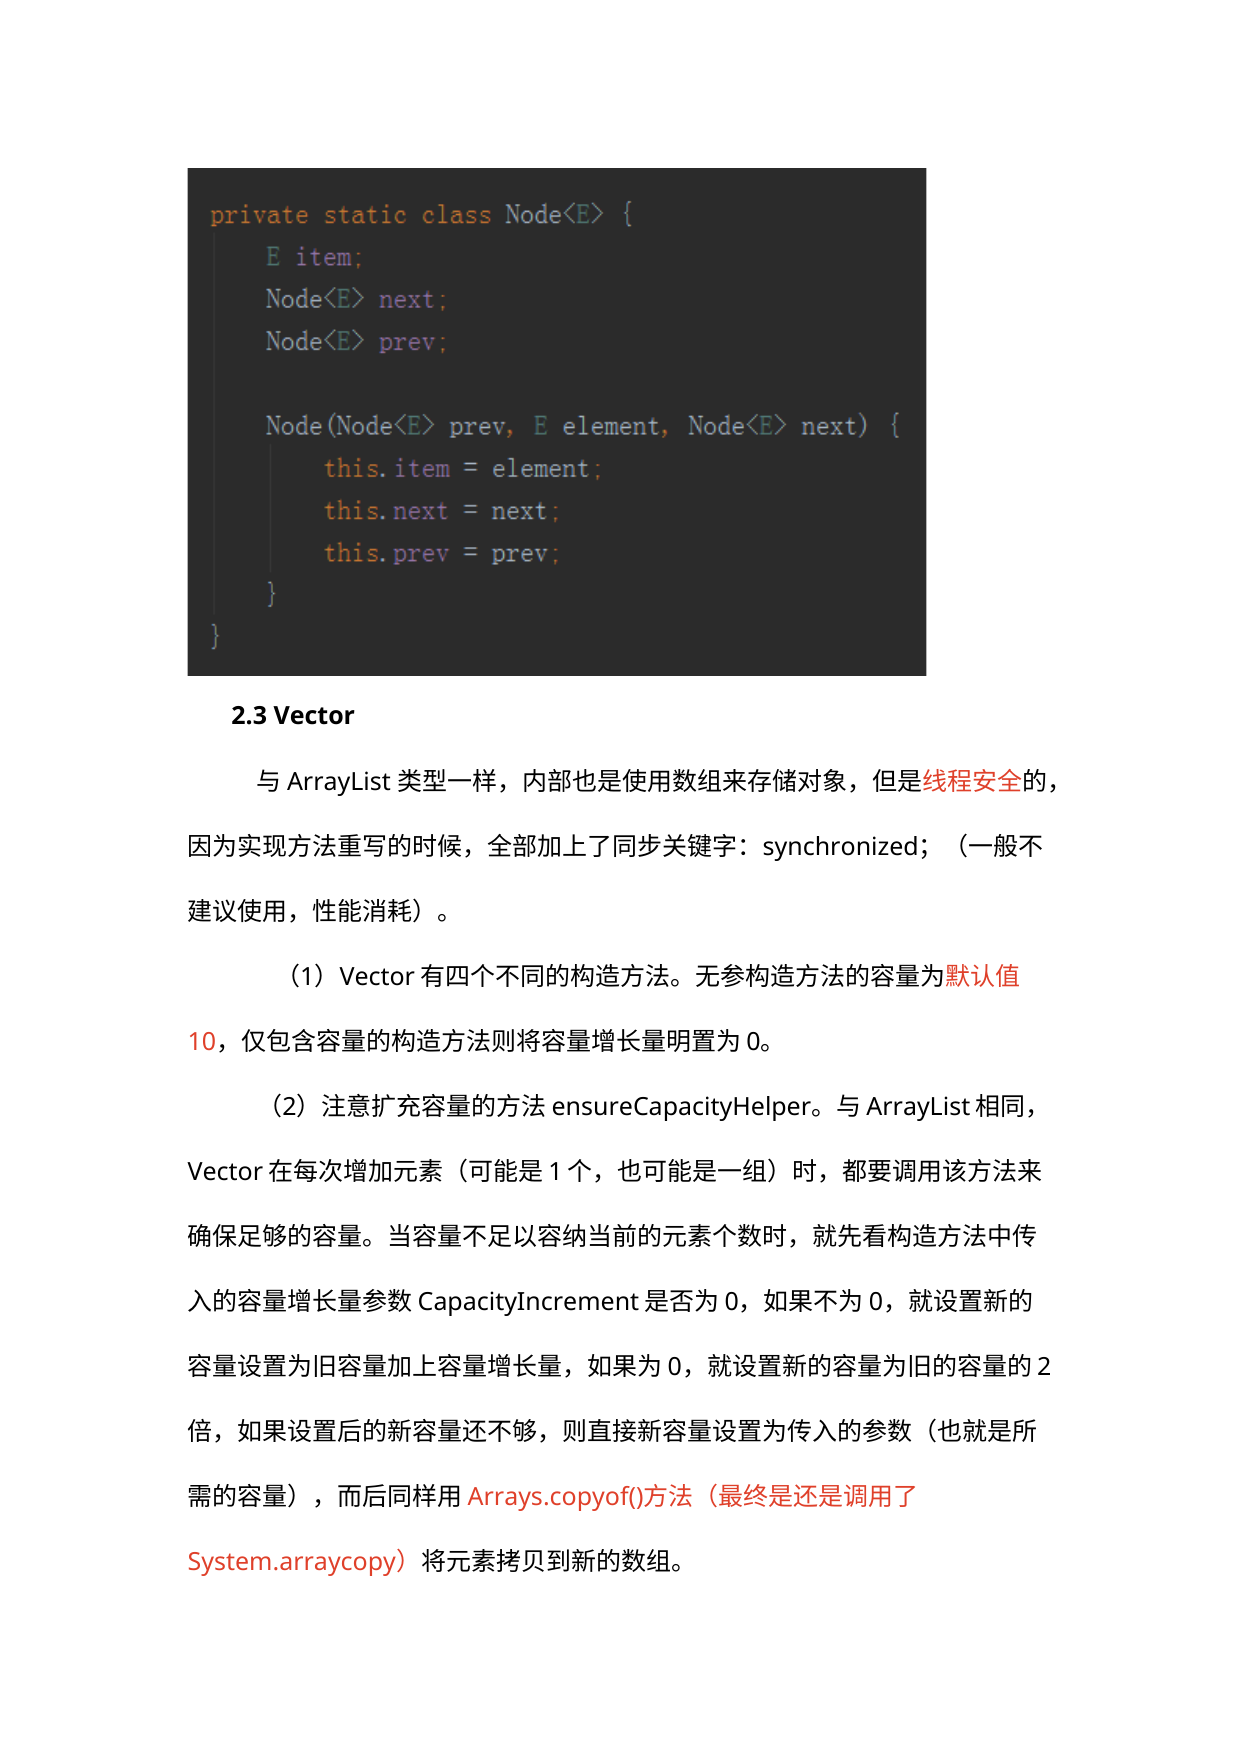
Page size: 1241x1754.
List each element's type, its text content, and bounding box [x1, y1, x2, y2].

text 2.3 Vector [187, 682, 1053, 747]
text （2）注意扩充容量的方法ensureCapacityHelper。与ArrayList相同，Vector在每次增加元素（可能是1个，也可能是一组）时，都要调用该方法来确保足够的容量。当容量不足以容纳当前的元素个数时，就先看构造方法中传入的容量增长量参数CapacityIncrement是否为0，如果不为0，就设置新的容量设置为旧容量加上容量增长量，如果为0，就设置新的容量为旧的容量的2倍，如果设置后的新容量还不够，则直接新容量设置为传入的参数（也就是所需的容量），而后同样用Arrays.copyof()方法（最终是还是调用了System.arraycopy）将元素拷贝到新的数组。 [187, 1072, 1053, 1592]
picture [187, 168, 927, 676]
text 与 ArrayList 类型一样，内部也是使用数组来存储对象，但是线程安全的，因为实现方法重写的时候，全部加上了同步关键字：synchronized；（一般不建议使用，性能消耗）。 [187, 747, 1053, 942]
text （1）Vector有四个不同的构造方法。无参构造方法的容量为默认值10，仅包含容量的构造方法则将容量增长量明置为0。 [187, 942, 1053, 1072]
